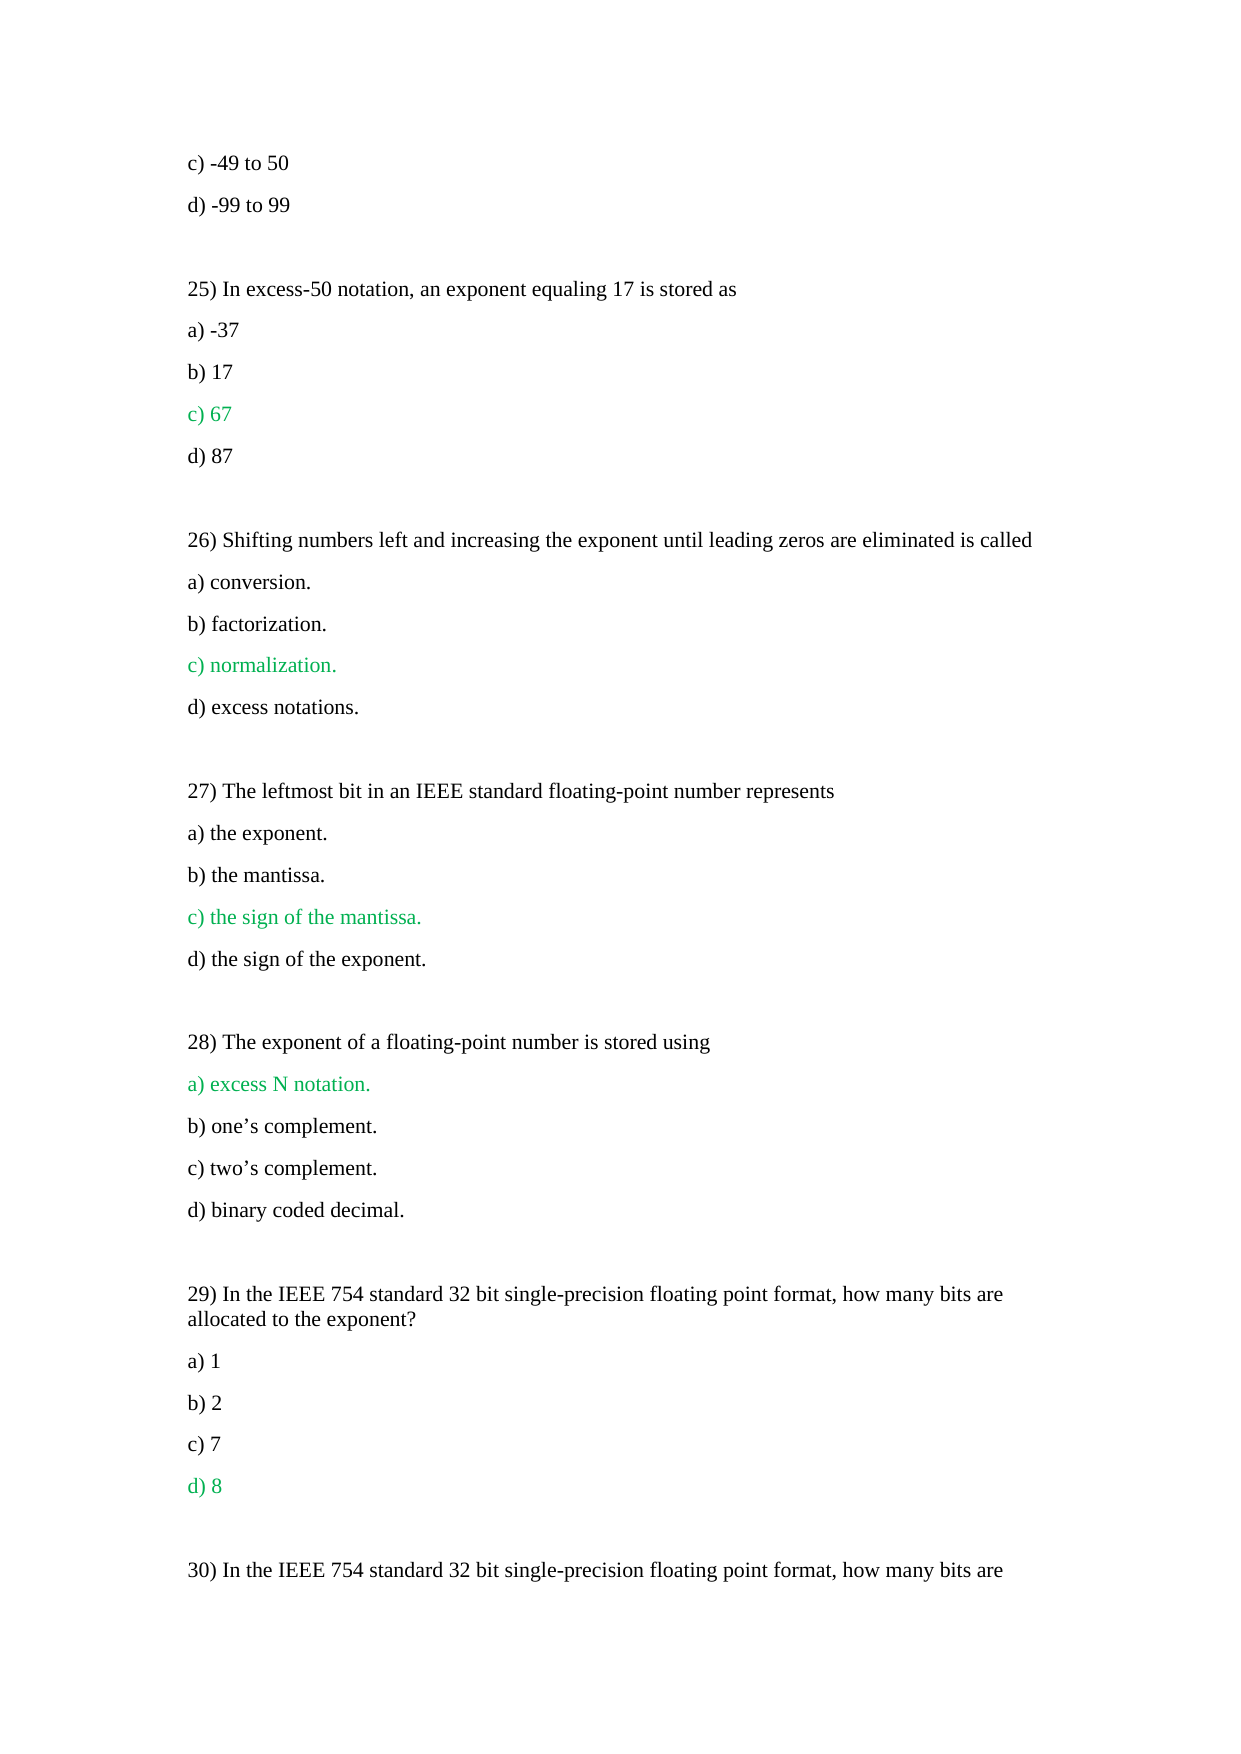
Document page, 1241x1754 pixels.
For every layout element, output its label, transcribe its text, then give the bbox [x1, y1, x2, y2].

text b) one’s complement. [187, 1113, 1053, 1138]
text a) 1 [187, 1348, 1053, 1373]
text a) the exponent. [187, 820, 1053, 845]
text d) -99 to 99 [187, 192, 1053, 217]
text 27) The leftmost bit in an IEEE standard floating-point number represents [187, 778, 1053, 803]
text 28) The exponent of a floating-point number is stored using [187, 1029, 1053, 1054]
text c) normalization. [187, 652, 1053, 678]
text d) 8 [187, 1473, 1053, 1498]
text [187, 1557, 1053, 1582]
text b) factorization. [187, 611, 1053, 636]
text b) 2 [187, 1389, 1053, 1415]
text 26) Shifting numbers left and increasing the exponent until leading zeros are eliminated is called [187, 527, 1053, 552]
text c) 67 [187, 401, 1053, 426]
text d) binary coded decimal. [187, 1197, 1053, 1222]
text c) -49 to 50 [187, 150, 1053, 175]
text 25) In excess-50 notation, an exponent equaling 17 is stored as [187, 276, 1053, 301]
text a) excess N notation. [187, 1071, 1053, 1096]
text 29) In the IEEE 754 standard 32 bit single-precision floating point format, how many bits are allocated to the exponent? [187, 1281, 1053, 1331]
text b) the mantissa. [187, 862, 1053, 887]
text d) excess notations. [187, 694, 1053, 719]
text a) -37 [187, 317, 1053, 343]
text b) 17 [187, 359, 1053, 384]
text c) 7 [187, 1431, 1053, 1457]
text c) two’s complement. [187, 1155, 1053, 1180]
text c) the sign of the mantissa. [187, 904, 1053, 929]
text d) the sign of the exponent. [187, 946, 1053, 971]
text d) 87 [187, 443, 1053, 468]
text a) conversion. [187, 569, 1053, 594]
